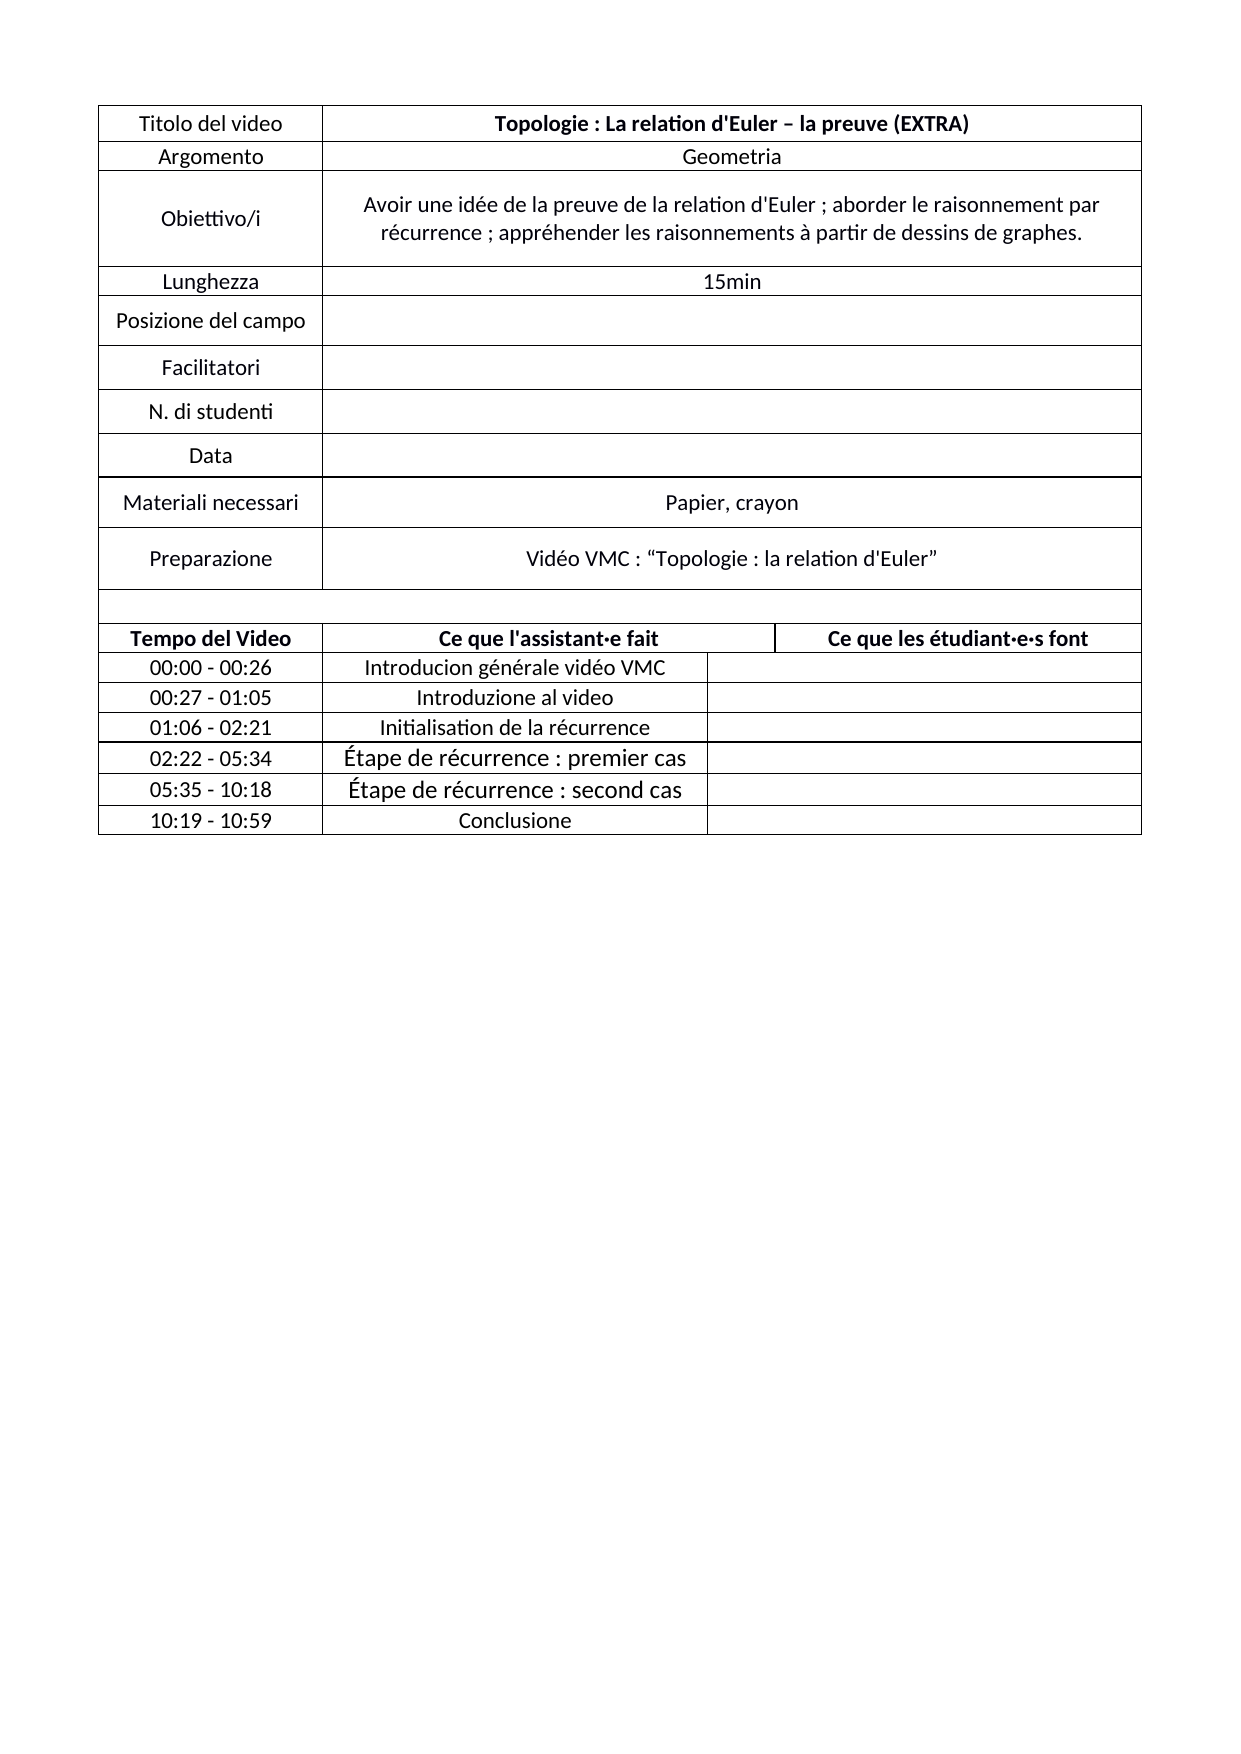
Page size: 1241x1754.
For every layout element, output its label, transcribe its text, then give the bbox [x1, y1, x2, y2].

table_cell 00:00 - 00:26 [99, 653, 322, 682]
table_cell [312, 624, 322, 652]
table_cell 00:27 - 01:05 [99, 683, 322, 712]
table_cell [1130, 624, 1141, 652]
table_header Topologie : La relation d'Euler – la preuve (EXTRA) [323, 106, 1141, 141]
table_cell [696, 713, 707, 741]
table_header Titolo del video [99, 106, 322, 141]
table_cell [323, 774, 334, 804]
table_cell [99, 590, 1141, 623]
table_cell 05:35 - 10:18 [99, 774, 322, 804]
table_cell Avoir une idée de la preuve de la relation d'Euler ; aborder le raisonnement par récurrence ; appréhender les raisonnements à partir de dessins de graphes. [323, 171, 1141, 266]
table_cell N. di studenti [99, 390, 322, 433]
table_cell [323, 346, 1141, 389]
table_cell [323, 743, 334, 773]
table_cell Introduzione al video [323, 683, 707, 712]
table_cell Data [99, 434, 322, 476]
table_cell [323, 390, 1141, 433]
table_cell [323, 434, 1141, 476]
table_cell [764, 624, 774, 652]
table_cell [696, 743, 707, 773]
table_cell Papier, crayon [323, 478, 1141, 527]
table_cell [323, 296, 1141, 345]
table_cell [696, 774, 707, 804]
table_cell Obiettivo/i [99, 171, 322, 266]
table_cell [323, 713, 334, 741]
table_cell Preparazione [99, 528, 322, 588]
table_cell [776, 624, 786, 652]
table_cell Materiali necessari [99, 478, 322, 527]
table_cell Vidéo VMC : “Topologie : la relation d'Euler” [323, 528, 1141, 588]
table_cell 02:22 - 05:34 [99, 743, 322, 773]
table_cell Introducion générale vidéo VMC [323, 653, 707, 682]
table_cell Facilitatori [99, 346, 322, 389]
table_cell Posizione del campo [99, 296, 322, 345]
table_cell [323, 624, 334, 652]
